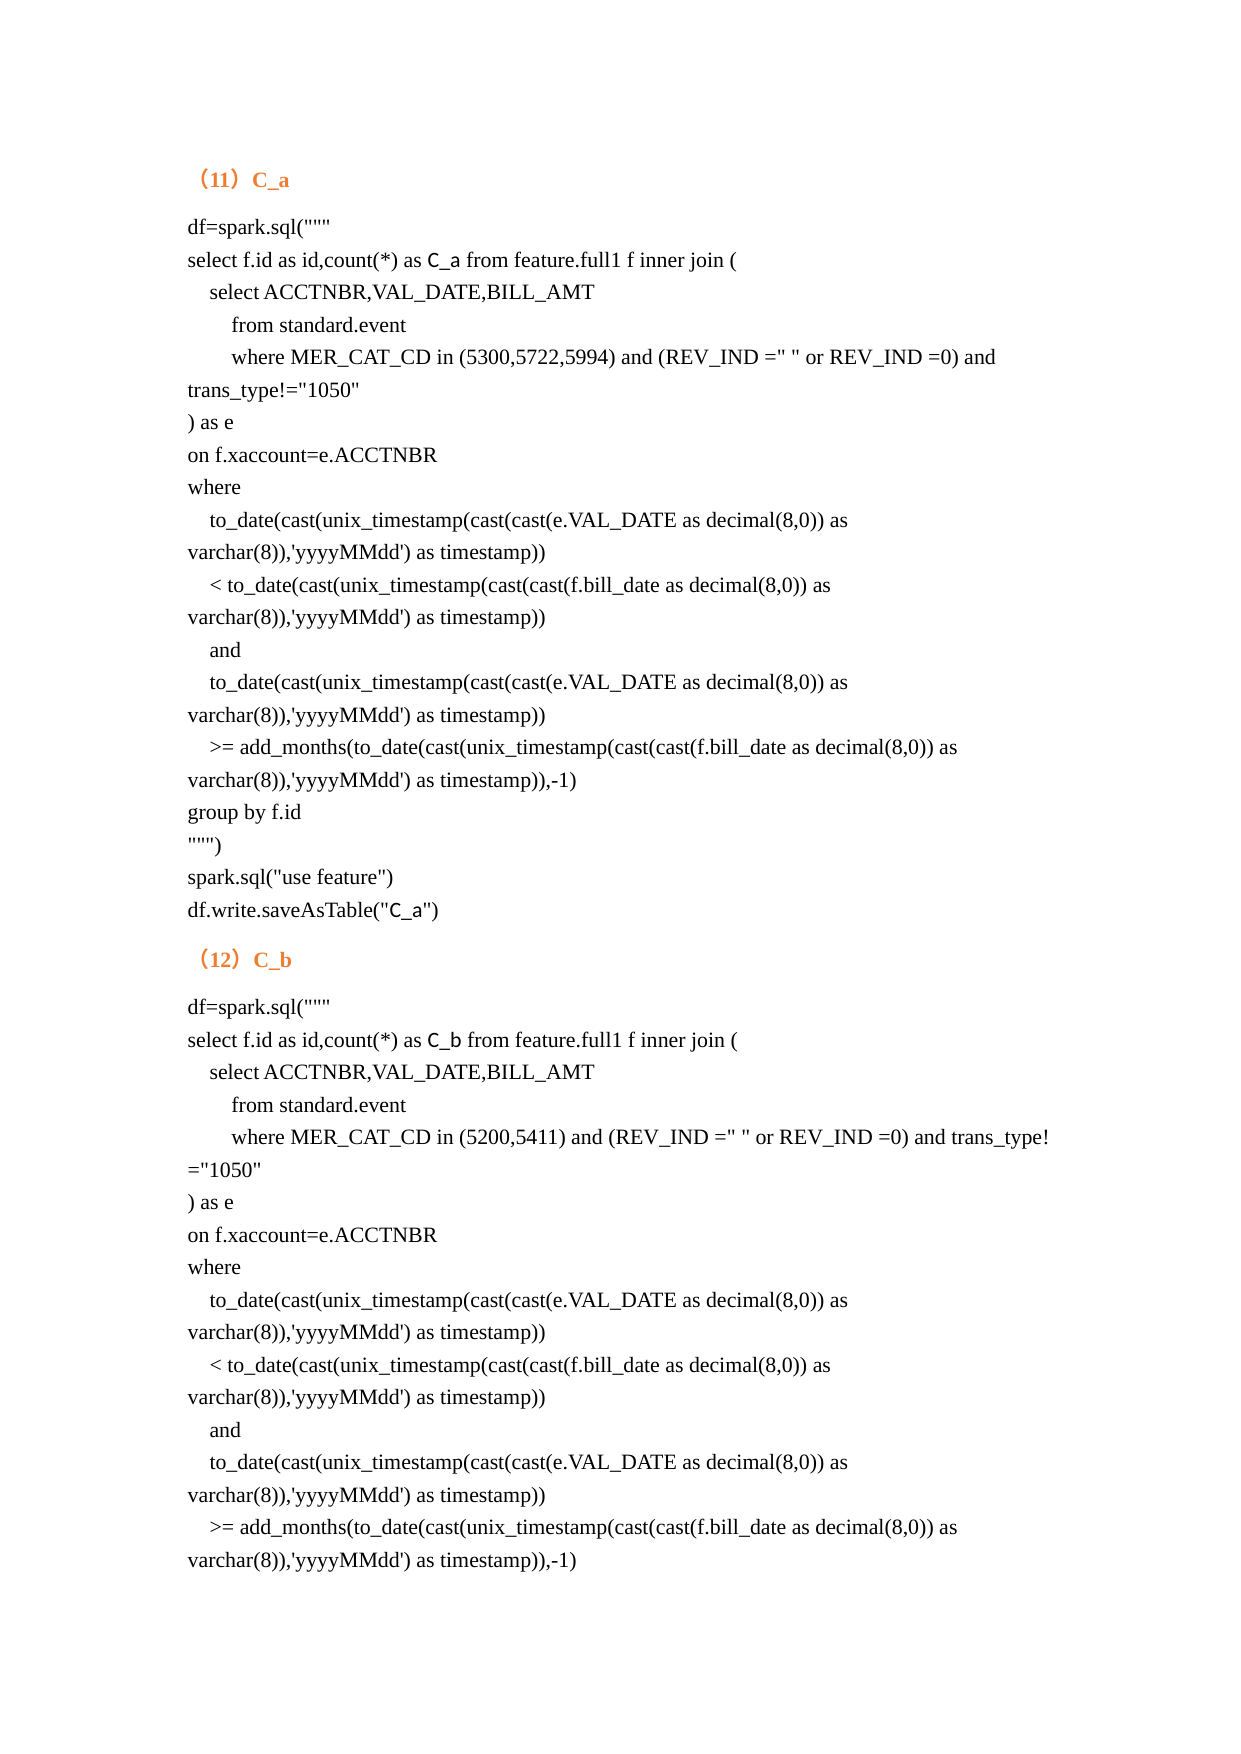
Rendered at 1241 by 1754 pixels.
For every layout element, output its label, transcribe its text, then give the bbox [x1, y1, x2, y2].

text from standard.event [187, 308, 1053, 341]
text """) [187, 828, 1053, 861]
text where MER_CAT_CD in (5300,5722,5994) and (REV_IND =" " or REV_IND =0) and trans_type!="1050" [187, 341, 1053, 406]
text select ACCTNBR,VAL_DATE,BILL_AMT [187, 1056, 1053, 1088]
text to_date(cast(unix_timestamp(cast(cast(e.VAL_DATE as decimal(8,0)) as varchar(8)),'yyyyMMdd') as timestamp)) [187, 1283, 1053, 1348]
text spark.sql("use feature") [187, 861, 1053, 893]
text to_date(cast(unix_timestamp(cast(cast(e.VAL_DATE as decimal(8,0)) as varchar(8)),'yyyyMMdd') as timestamp)) [187, 1446, 1053, 1511]
text select f.id as id,count(*) as C_b from feature.full1 f inner join ( [187, 1023, 1053, 1056]
text df=spark.sql(""" [187, 211, 1053, 243]
text where [187, 471, 1053, 503]
text df=spark.sql(""" [187, 991, 1053, 1023]
text >= add_months(to_date(cast(unix_timestamp(cast(cast(f.bill_date as decimal(8,0)) as varchar(8)),'yyyyMMdd') as timestamp)),-1) [187, 1511, 1053, 1576]
text < to_date(cast(unix_timestamp(cast(cast(f.bill_date as decimal(8,0)) as varchar(8)),'yyyyMMdd') as timestamp)) [187, 568, 1053, 633]
text select f.id as id,count(*) as C_a from feature.full1 f inner join ( [187, 243, 1053, 276]
text where [187, 1251, 1053, 1283]
text to_date(cast(unix_timestamp(cast(cast(e.VAL_DATE as decimal(8,0)) as varchar(8)),'yyyyMMdd') as timestamp)) [187, 666, 1053, 731]
text select ACCTNBR,VAL_DATE,BILL_AMT [187, 276, 1053, 308]
text to_date(cast(unix_timestamp(cast(cast(e.VAL_DATE as decimal(8,0)) as varchar(8)),'yyyyMMdd') as timestamp)) [187, 503, 1053, 568]
text >= add_months(to_date(cast(unix_timestamp(cast(cast(f.bill_date as decimal(8,0)) as varchar(8)),'yyyyMMdd') as timestamp)),-1) [187, 731, 1053, 796]
text df.write.saveAsTable("C_a") [187, 893, 1053, 926]
text where MER_CAT_CD in (5200,5411) and (REV_IND =" " or REV_IND =0) and trans_type!="1050" [187, 1121, 1053, 1186]
text and [187, 633, 1053, 666]
text group by f.id [187, 796, 1053, 828]
text and [187, 1413, 1053, 1446]
text ) as e [187, 406, 1053, 438]
subtitle （11）C_a [187, 162, 1053, 194]
text ) as e [187, 1186, 1053, 1218]
text from standard.event [187, 1088, 1053, 1121]
subtitle （12）C_b [187, 942, 1053, 974]
text on f.xaccount=e.ACCTNBR [187, 438, 1053, 471]
text on f.xaccount=e.ACCTNBR [187, 1218, 1053, 1251]
text < to_date(cast(unix_timestamp(cast(cast(f.bill_date as decimal(8,0)) as varchar(8)),'yyyyMMdd') as timestamp)) [187, 1348, 1053, 1413]
